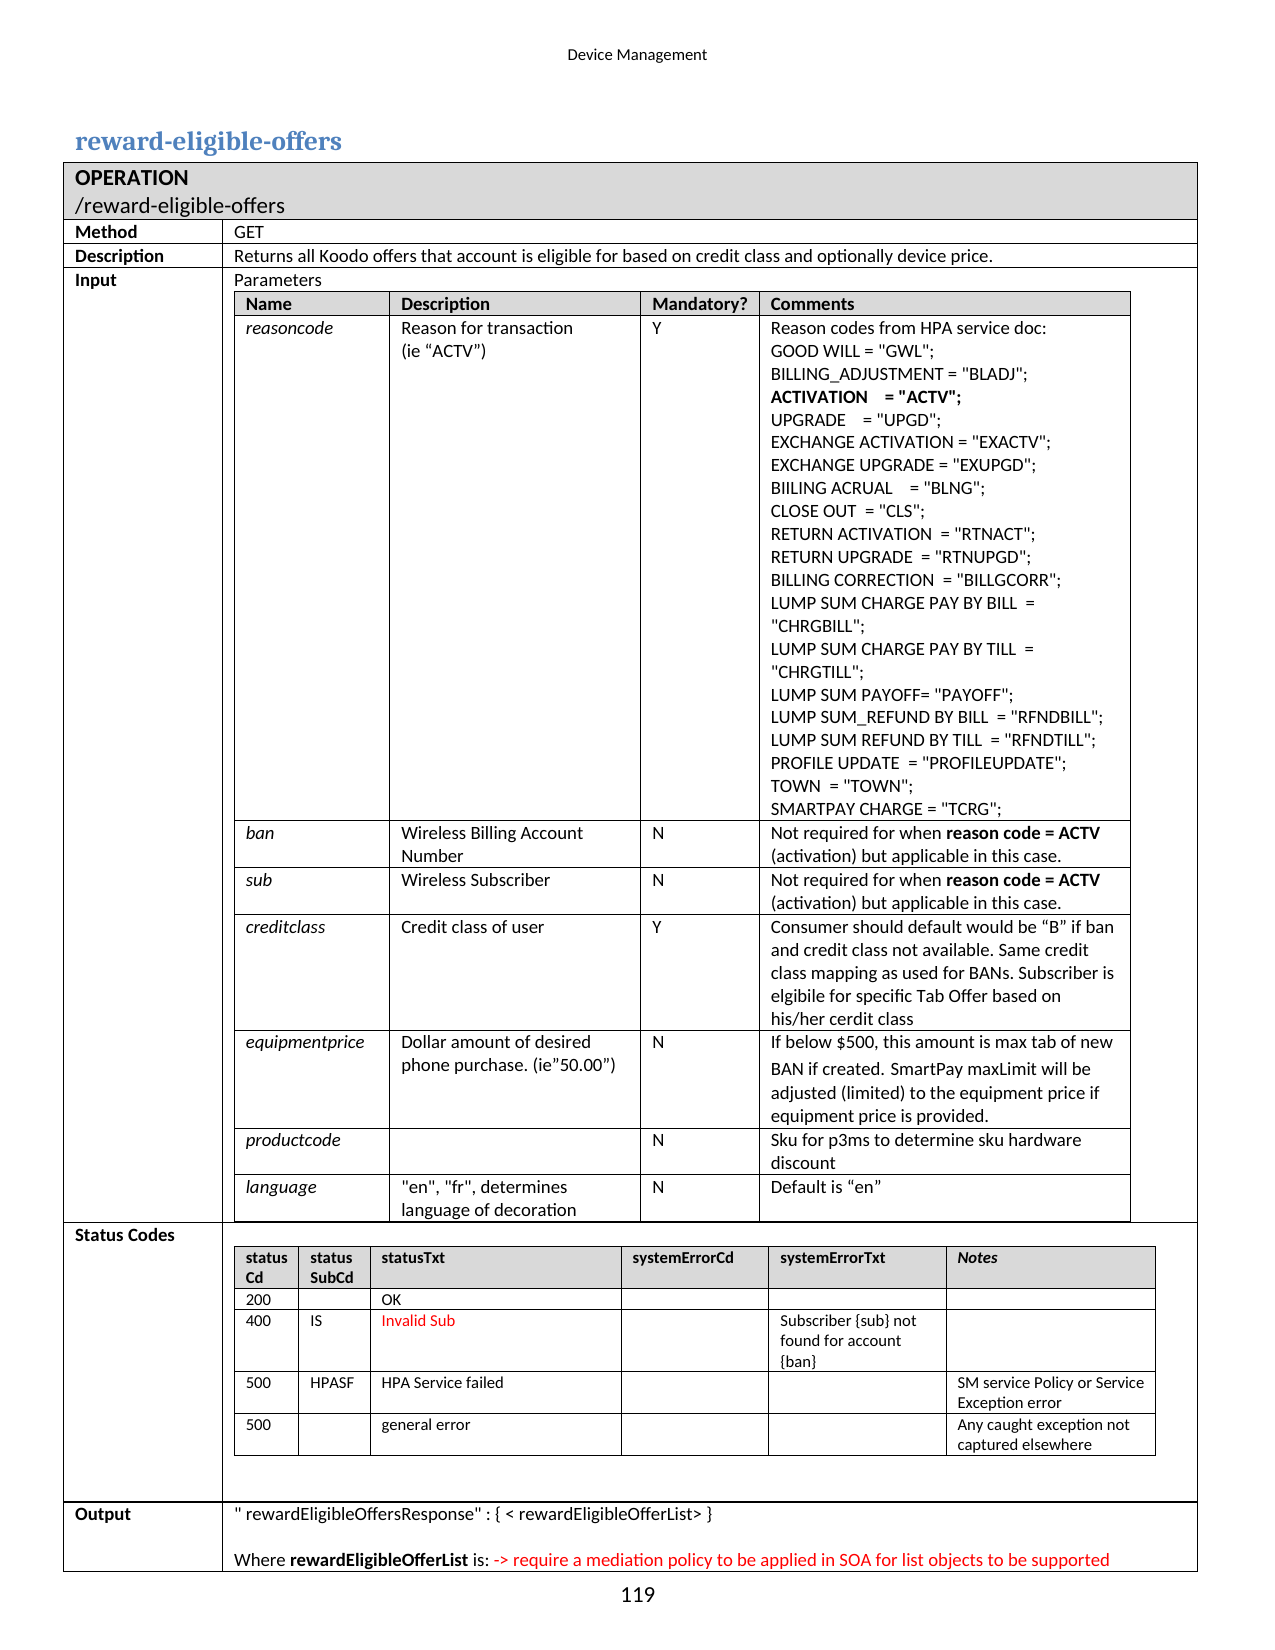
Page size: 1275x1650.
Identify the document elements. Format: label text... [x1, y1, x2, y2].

table_cell [223, 1223, 1197, 1501]
subtitle reward-eligible-offers [75, 126, 1200, 157]
table_cell Returns all Koodo offers that account is eligible for based on credit class and optionally device price. [223, 244, 1197, 267]
table_cell Method [64, 220, 222, 243]
table_cell Parameters [223, 268, 1197, 1222]
table_cell Input [64, 268, 222, 1222]
table_cell Output [64, 1503, 222, 1571]
table_cell Description [64, 244, 222, 267]
table_cell GET [223, 220, 1197, 243]
table_header OPERATION /reward-eligible-offers [64, 163, 1197, 219]
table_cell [223, 1503, 1197, 1571]
table_cell Status Codes [64, 1223, 222, 1501]
